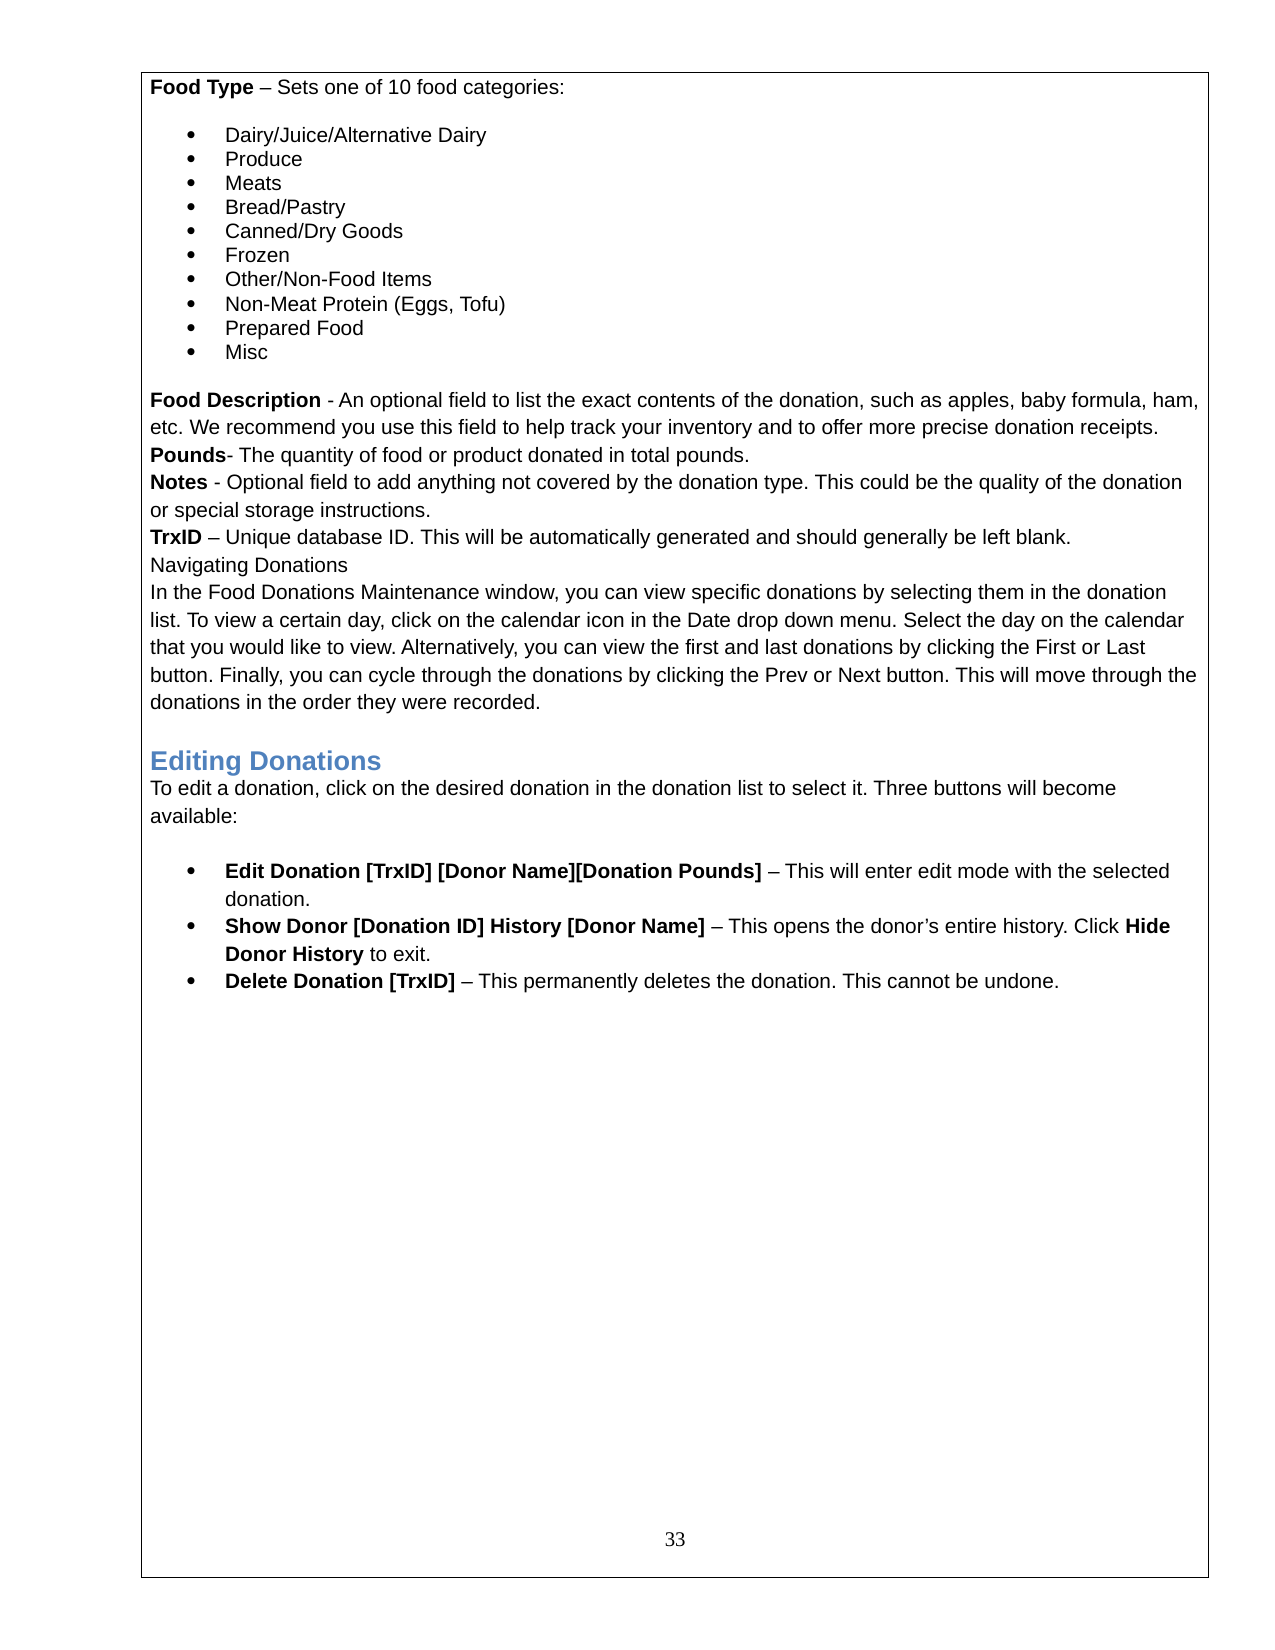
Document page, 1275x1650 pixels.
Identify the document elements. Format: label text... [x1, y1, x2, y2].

text Pounds- The quantity of food or product donated in total pounds. [150, 442, 1200, 466]
list Misc [187, 339, 1200, 363]
text Navigating Donations [150, 552, 1200, 576]
list Edit Donation [TrxID] [Donor Name][Donation Pounds] – This will enter edit mode with the selected donation. [187, 859, 1200, 910]
list Prepared Food [187, 315, 1200, 339]
text Food Description - An optional field to list the exact contents of the donation, such as apples, baby formula, ham, etc. We recommend you use this field to help track your inventory and to offer more precise donation receipts. [150, 387, 1200, 439]
list Produce [187, 147, 1200, 171]
list Meats [187, 171, 1200, 195]
list Frozen [187, 243, 1200, 267]
text In the Food Donations Maintenance window, you can view specific donations by selecting them in the donation list. To view a certain day, click on the calendar icon in the Date drop down menu. Select the day on the calendar that you would like to view. Alternatively, you can view the first and last donations by clicking the First or Last button. Finally, you can cycle through the donations by clicking the Prev or Next button. This will move through the donations in the order they were recorded. [150, 580, 1200, 714]
list Dairy/Juice/Alternative Dairy [187, 123, 1200, 147]
list Delete Donation [TrxID] – This permanently deletes the donation. This cannot be undone. [187, 969, 1200, 993]
text To edit a donation, click on the desired donation in the donation list to select it. Three buttons will become available: [150, 776, 1200, 828]
list Non-Meat Protein (Eggs, Tofu) [187, 291, 1200, 315]
list Bread/Pastry [187, 195, 1200, 219]
subtitle Editing Donations [150, 745, 1200, 776]
list Canned/Dry Goods [187, 219, 1200, 243]
text TrxID – Unique database ID. This will be automatically generated and should generally be left blank. [150, 525, 1200, 549]
text Notes - Optional field to add anything not covered by the donation type. This could be the quality of the donation or special storage instructions. [150, 470, 1200, 521]
list Show Donor [Donation ID] History [Donor Name] – This opens the donor’s entire history. Click Hide Donor History to exit. [187, 914, 1200, 965]
list Other/Non-Food Items [187, 267, 1200, 291]
text Food Type – Sets one of 10 food categories: [150, 75, 1200, 99]
